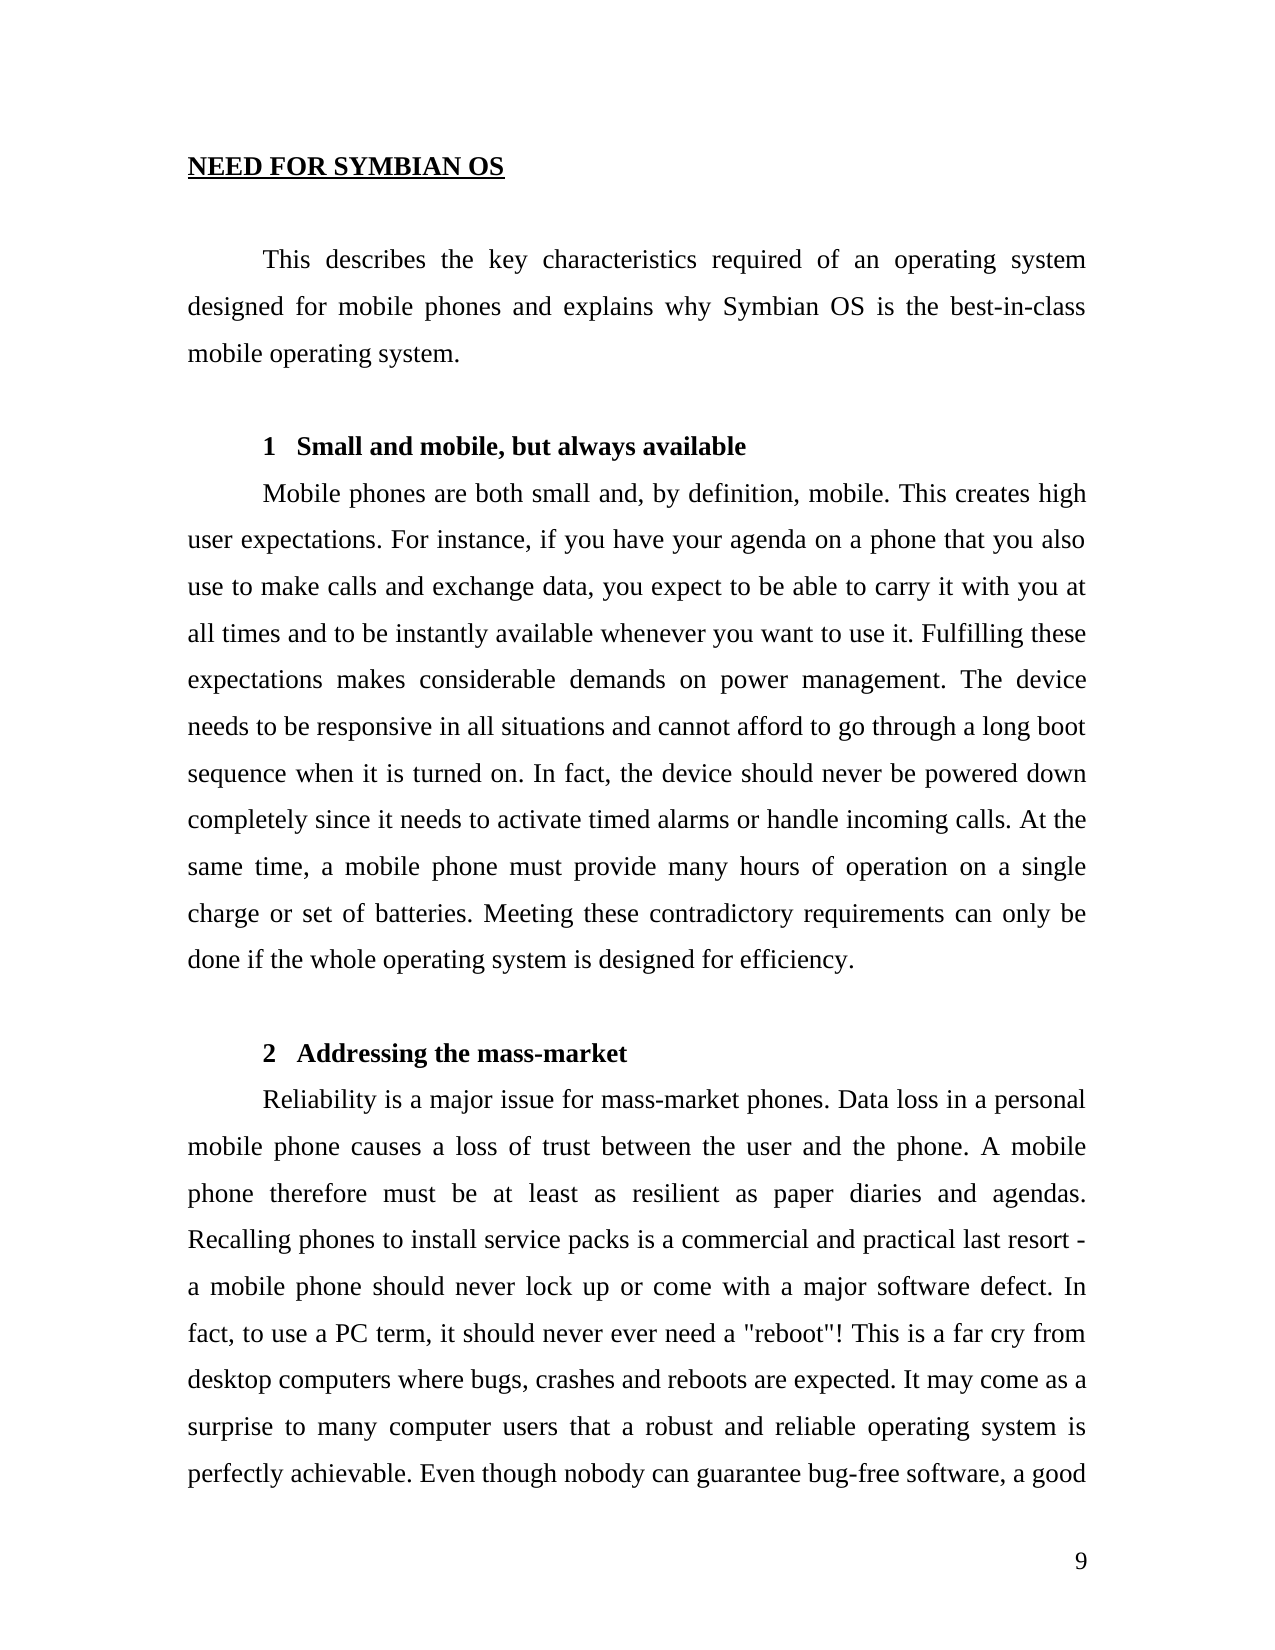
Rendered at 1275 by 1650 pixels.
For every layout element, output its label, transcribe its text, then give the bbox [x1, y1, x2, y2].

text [187, 1083, 1087, 1488]
text This describes the key characteristics required of an operating system designed for mobile phones and explains why Symbian OS is the best-in-class mobile operating system. [187, 243, 1087, 368]
text NEED FOR SYMBIAN OS [187, 150, 1087, 181]
text 1 Small and mobile, but always available [187, 430, 1087, 461]
text Mobile phones are both small and, by definition, mobile. This creates high user expectations. For instance, if you have your agenda on a phone that you also use to make calls and exchange data, you expect to be able to carry it with you at all times and to be instantly available whenever you want to use it. Fulfilling these expectations makes considerable demands on power management. The device needs to be responsive in all situations and cannot afford to go through a long boot sequence when it is turned on. In fact, the device should never be powered down completely since it needs to activate timed alarms or handle incoming calls. At the same time, a mobile phone must provide many hours of operation on a single charge or set of batteries. Meeting these contradictory requirements can only be done if the whole operating system is designed for efficiency. [187, 477, 1087, 974]
text 2 Addressing the mass-market [187, 1037, 1087, 1068]
